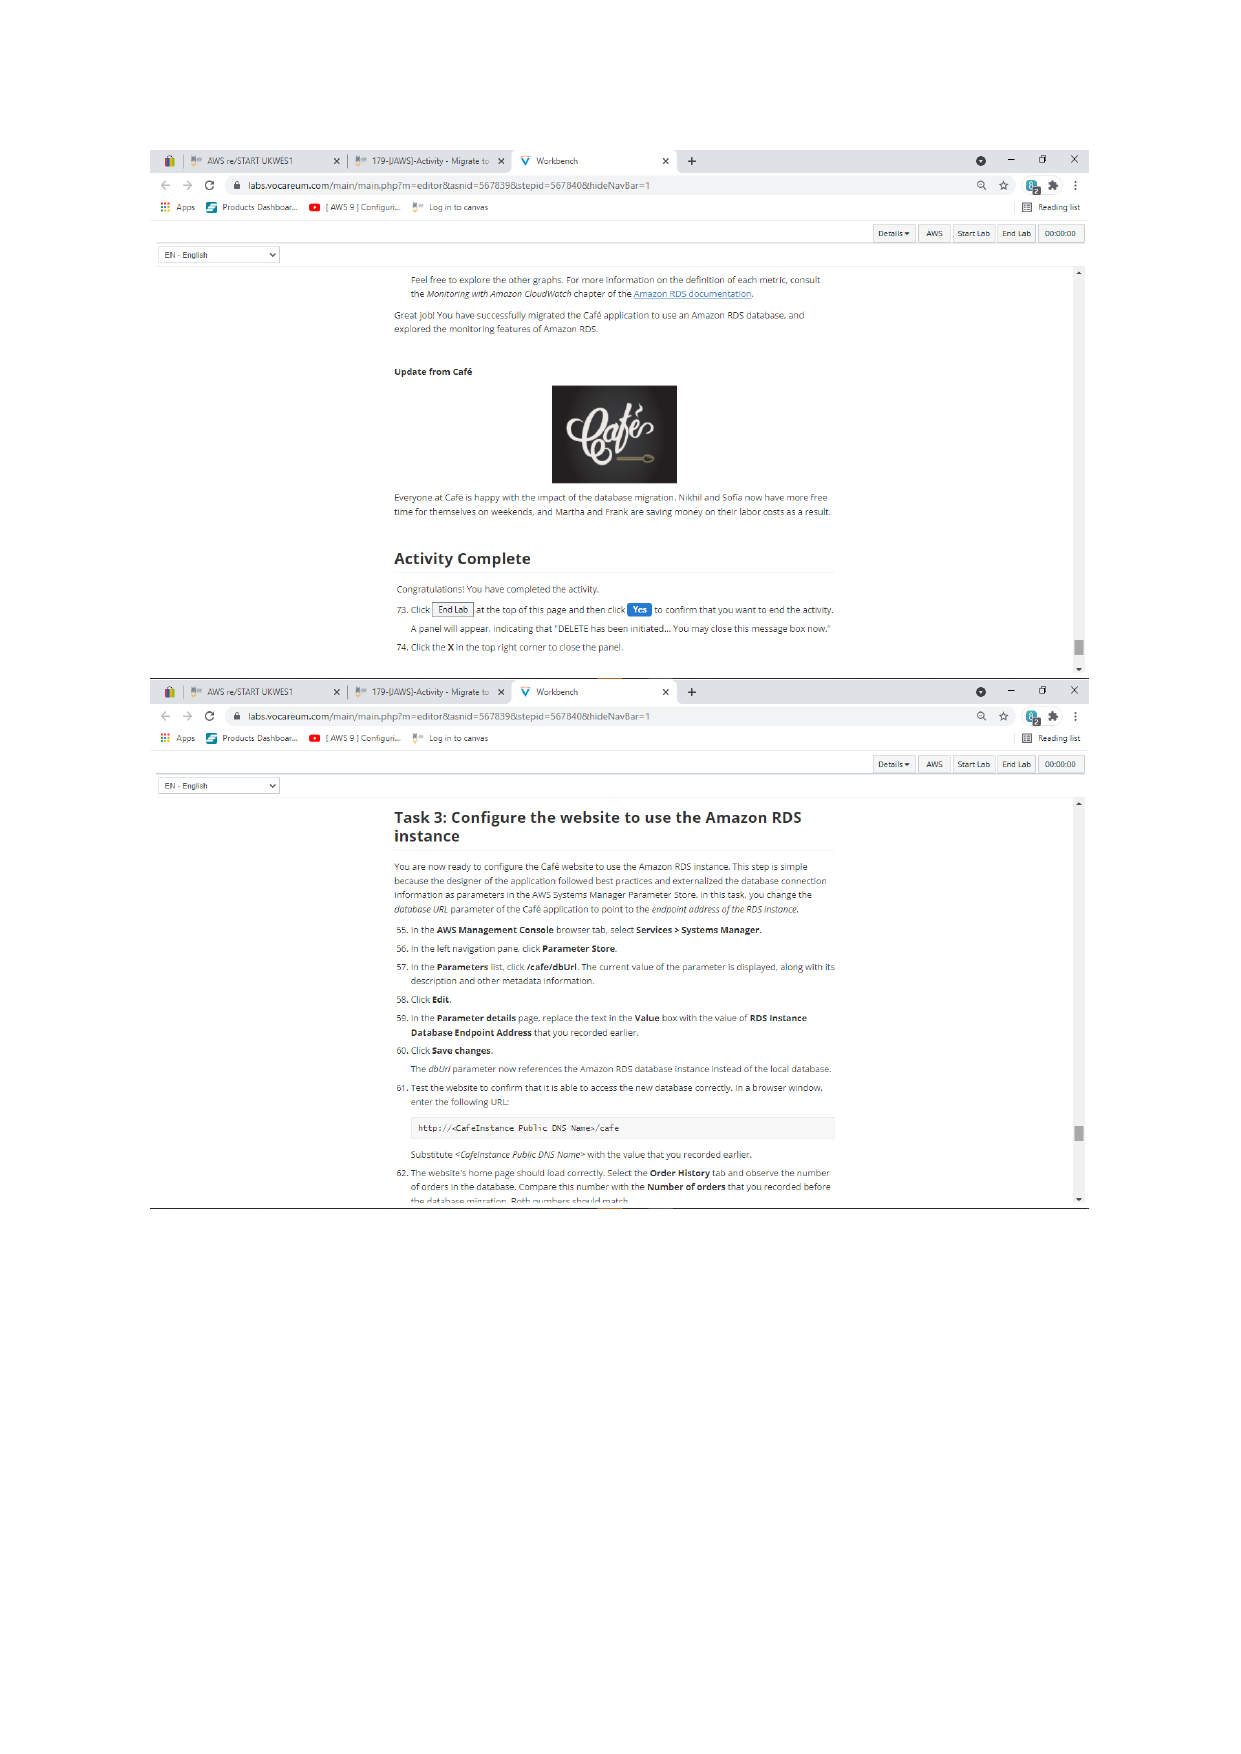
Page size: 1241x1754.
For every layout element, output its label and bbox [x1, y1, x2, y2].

picture [150, 150, 1089, 679]
picture [150, 680, 1089, 1209]
